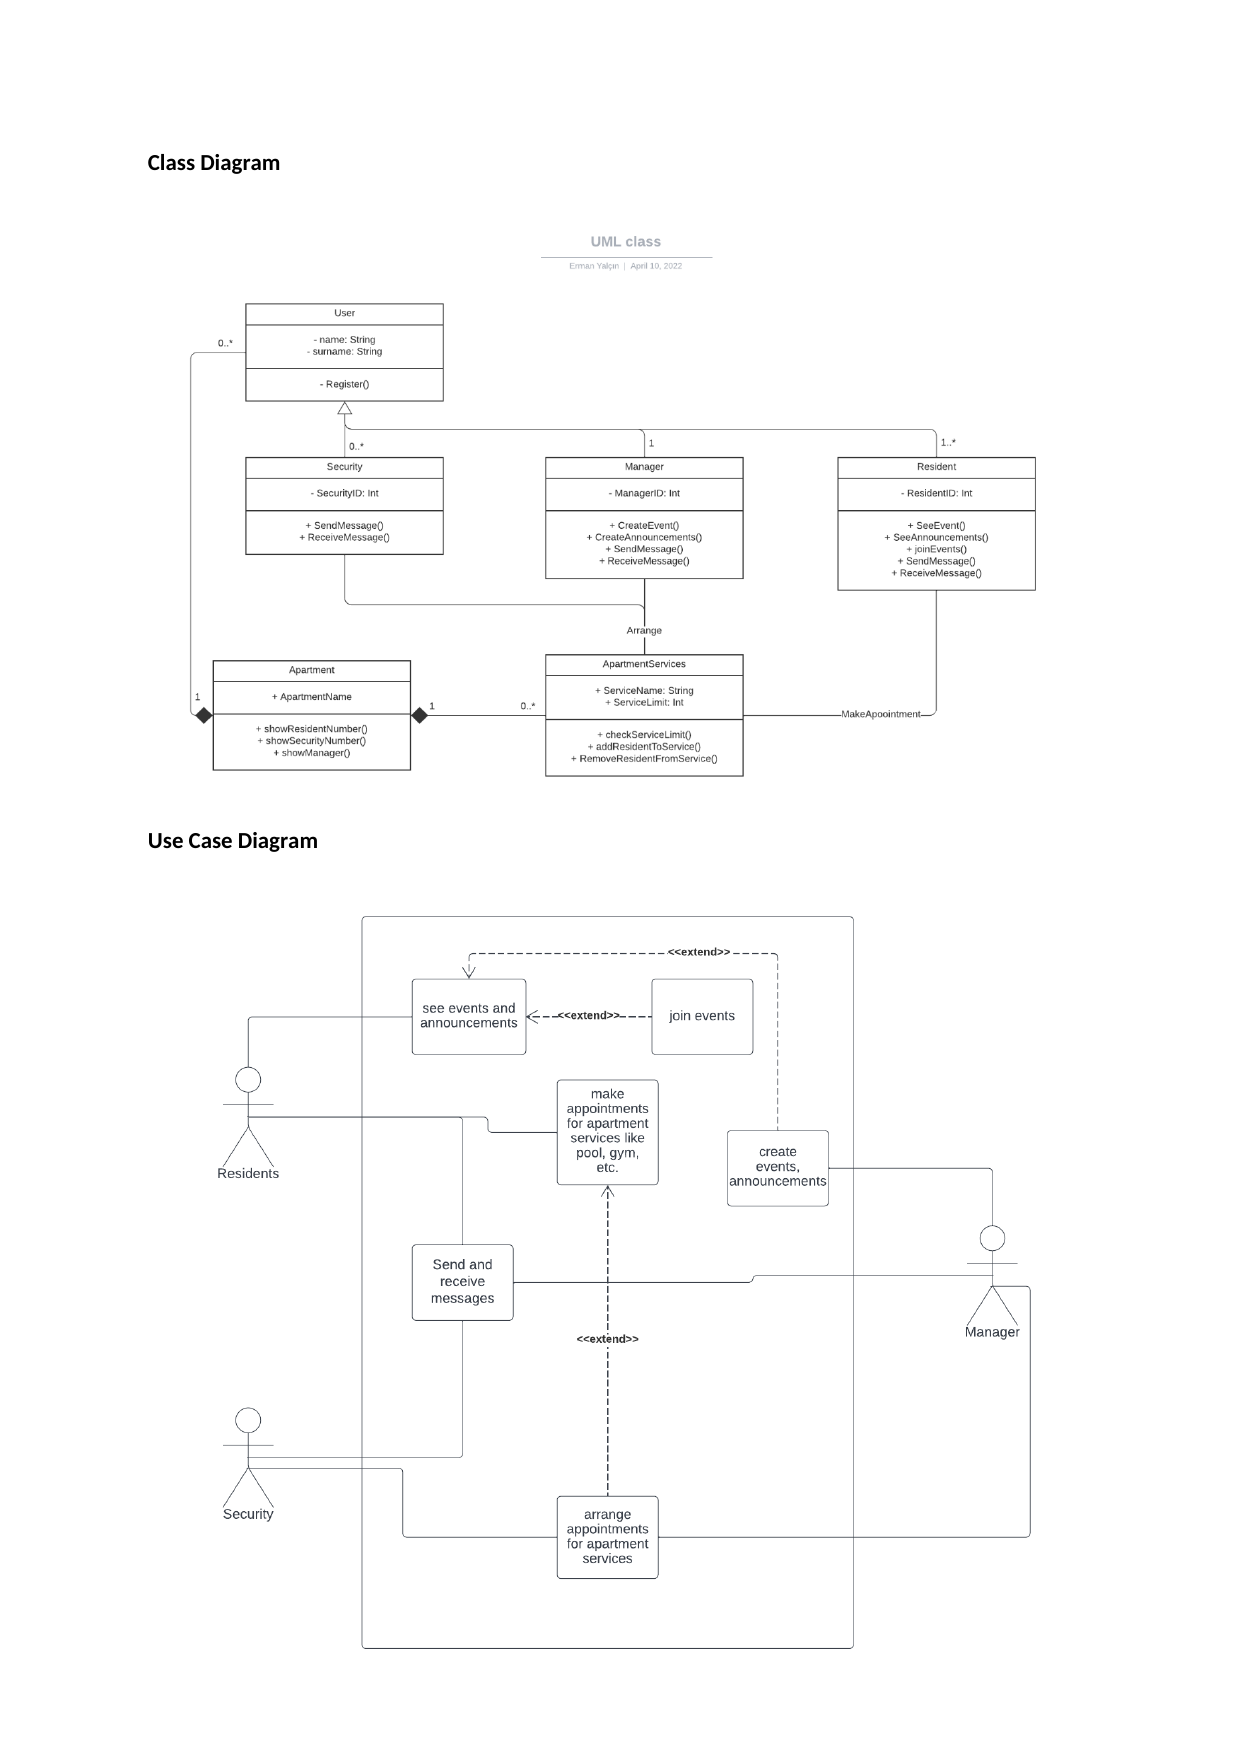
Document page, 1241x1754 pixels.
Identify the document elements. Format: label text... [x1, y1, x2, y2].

list Class Diagram [148, 148, 1093, 176]
list Use Case Diagram [148, 826, 1093, 854]
picture [147, 891, 1093, 1673]
picture [147, 194, 1075, 808]
